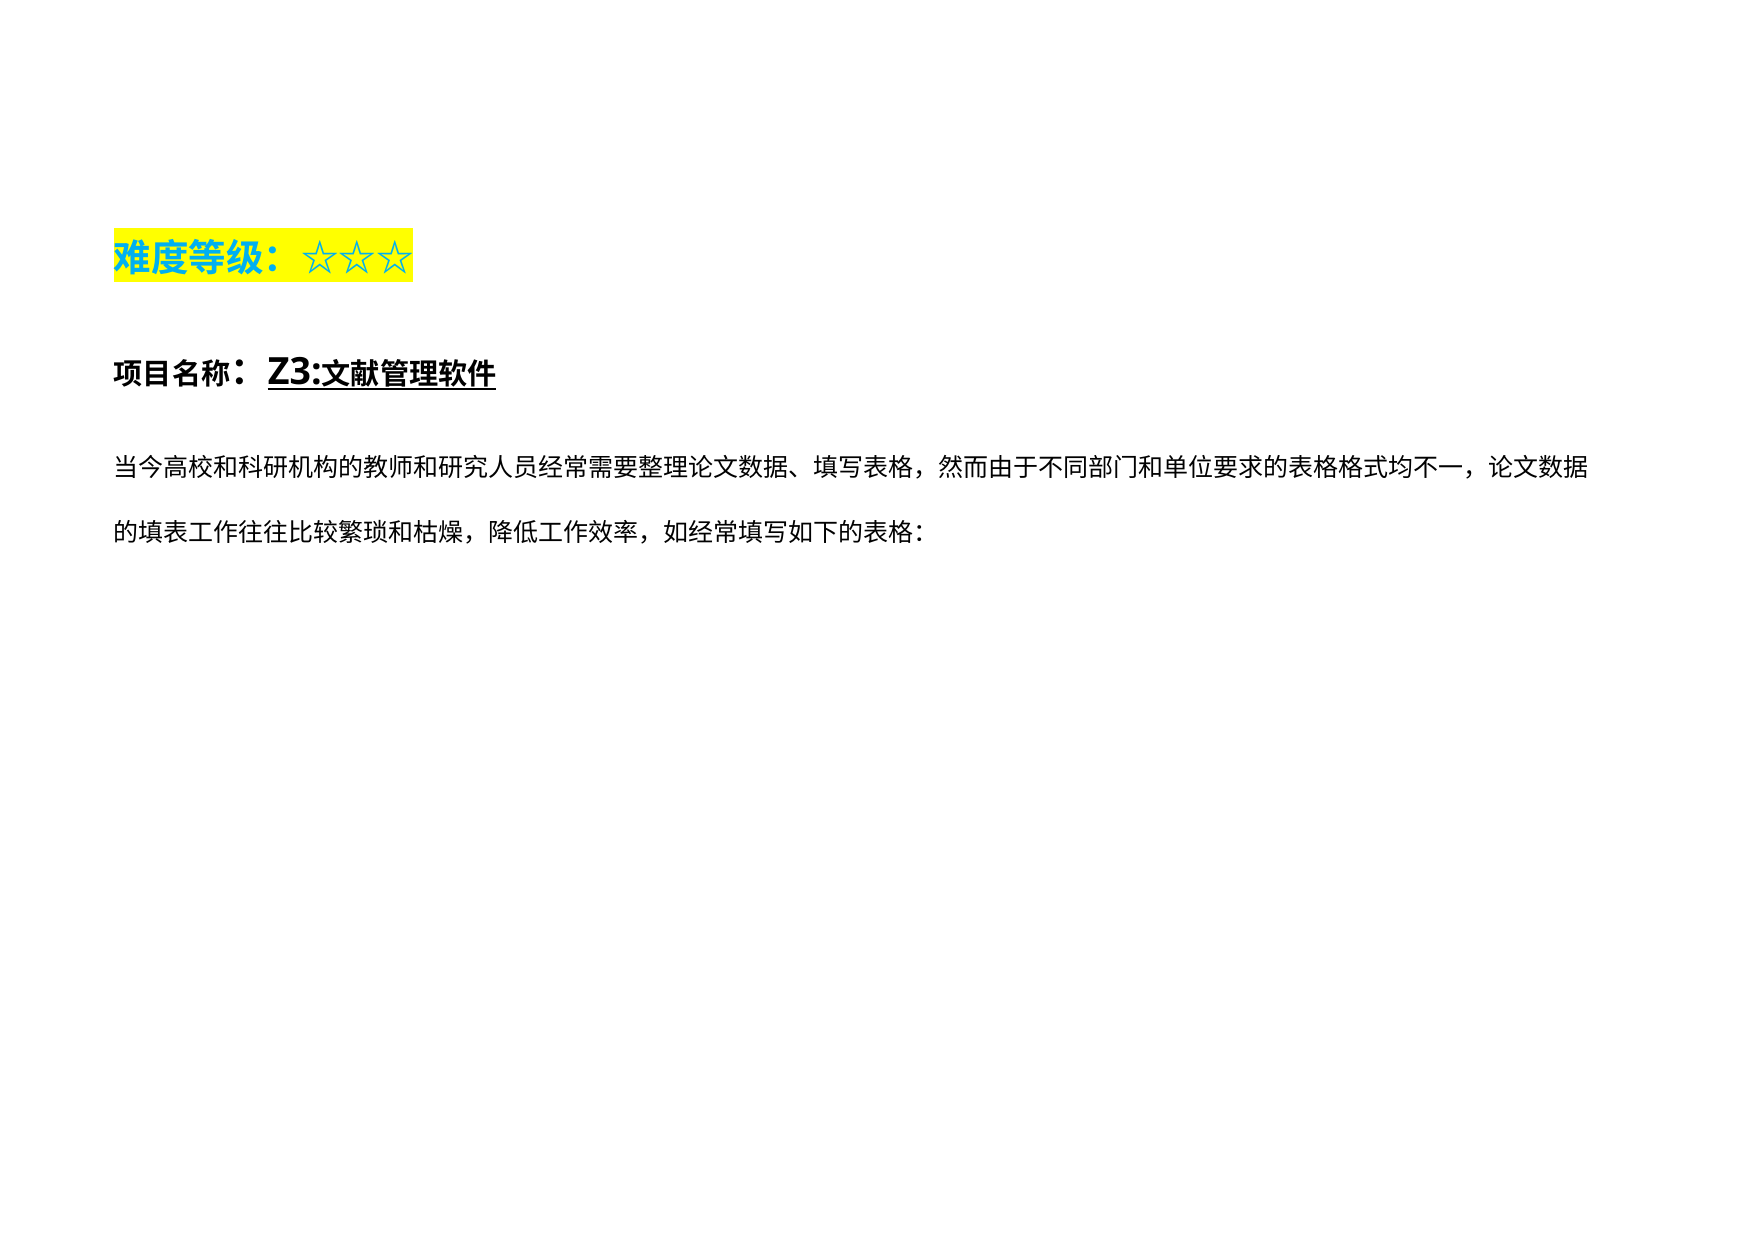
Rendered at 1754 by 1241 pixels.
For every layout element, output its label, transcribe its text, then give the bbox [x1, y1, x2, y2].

text 难度等级：☆☆☆ [113, 222, 1604, 287]
text 项目名称：Z3:文献管理软件 [113, 336, 1604, 401]
text 当今高校和科研机构的教师和研究人员经常需要整理论文数据、填写表格，然而由于不同部门和单位要求的表格格式均不一，论文数据的填表工作往往比较繁琐和枯燥，降低工作效率，如经常填写如下的表格： [113, 433, 1604, 563]
